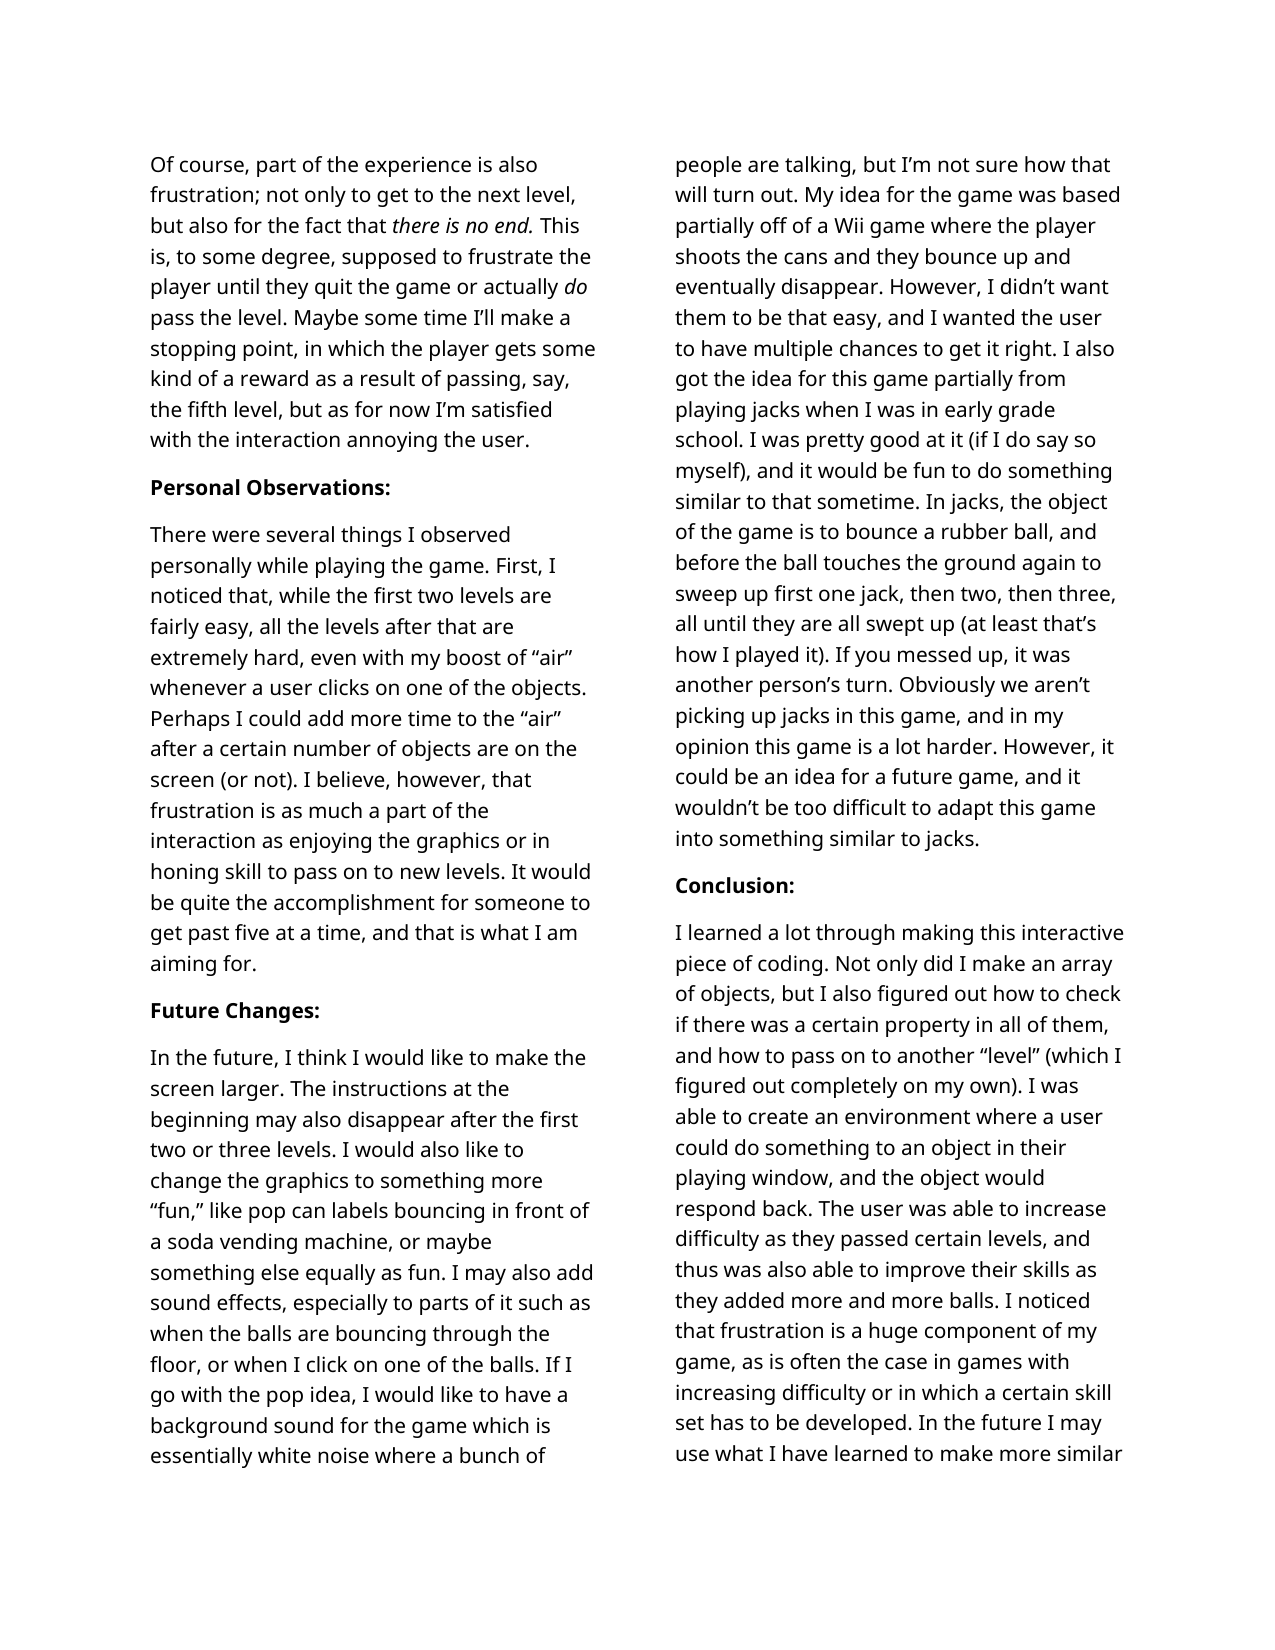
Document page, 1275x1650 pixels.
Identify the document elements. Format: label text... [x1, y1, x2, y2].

text In the future, I think I would like to make the screen larger. The instructions at the beginning may also disappear after the first two or three levels. I would also like to change the graphics to something more “fun,” like pop can labels bouncing in front of a soda vending machine, or maybe something else equally as fun. I may also add sound effects, especially to parts of it such as when the balls are bouncing through the floor, or when I click on one of the balls. If I go with the pop idea, I would like to have a background sound for the game which is essentially white noise where a bunch of people are talking, but I’m not sure how that will turn out. My idea for the game was based partially off of a Wii game where the player shoots the cans and they bounce up and eventually disappear. However, I didn’t want them to be that easy, and I wanted the user to have multiple chances to get it right. I also got the idea for this game partially from playing jacks when I was in early grade school. I was pretty good at it (if I do say so myself), and it would be fun to do something similar to that sometime. In jacks, the object of the game is to bounce a rubber ball, and before the ball touches the ground again to sweep up first one jack, then two, then three, all until they are all swept up (at least that’s how I played it). If you messed up, it was another person’s turn. Obviously we aren’t picking up jacks in this game, and in my opinion this game is a lot harder. However, it could be an idea for a future game, and it wouldn’t be too difficult to adapt this game into something similar to jacks. [675, 150, 1125, 852]
text There were several things I observed personally while playing the game. First, I noticed that, while the first two levels are fairly easy, all the levels after that are extremely hard, even with my boost of “air” whenever a user clicks on one of the objects. Perhaps I could add more time to the “air” after a certain number of objects are on the screen (or not). I believe, however, that frustration is as much a part of the interaction as enjoying the graphics or in honing skill to pass on to new levels. It would be quite the accomplishment for someone to get past five at a time, and that is what I am aiming for. [150, 520, 600, 977]
text Of course, part of the experience is also frustration; not only to get to the next level, but also for the fact that there is no end. This is, to some degree, supposed to frustrate the player until they quit the game or actually do pass the level. Maybe some time I’ll make a stopping point, in which the player gets some kind of a reward as a result of passing, say, the fifth level, but as for now I’m satisfied with the interaction annoying the user. [150, 150, 600, 454]
text In the future, I think I would like to make the screen larger. The instructions at the beginning may also disappear after the first two or three levels. I would also like to change the graphics to something more “fun,” like pop can labels bouncing in front of a soda vending machine, or maybe something else equally as fun. I may also add sound effects, especially to parts of it such as when the balls are bouncing through the floor, or when I click on one of the balls. If I go with the pop idea, I would like to have a background sound for the game which is essentially white noise where a bunch of people are talking, but I’m not sure how that will turn out. My idea for the game was based partially off of a Wii game where the player shoots the cans and they bounce up and eventually disappear. However, I didn’t want them to be that easy, and I wanted the user to have multiple chances to get it right. I also got the idea for this game partially from playing jacks when I was in early grade school. I was pretty good at it (if I do say so myself), and it would be fun to do something similar to that sometime. In jacks, the object of the game is to bounce a rubber ball, and before the ball touches the ground again to sweep up first one jack, then two, then three, all until they are all swept up (at least that’s how I played it). If you messed up, it was another person’s turn. Obviously we aren’t picking up jacks in this game, and in my opinion this game is a lot harder. However, it could be an idea for a future game, and it wouldn’t be too difficult to adapt this game into something similar to jacks. [150, 1043, 600, 1470]
text Conclusion: [675, 871, 1125, 899]
text Personal Observations: [150, 473, 600, 501]
text Future Changes: [150, 996, 600, 1025]
